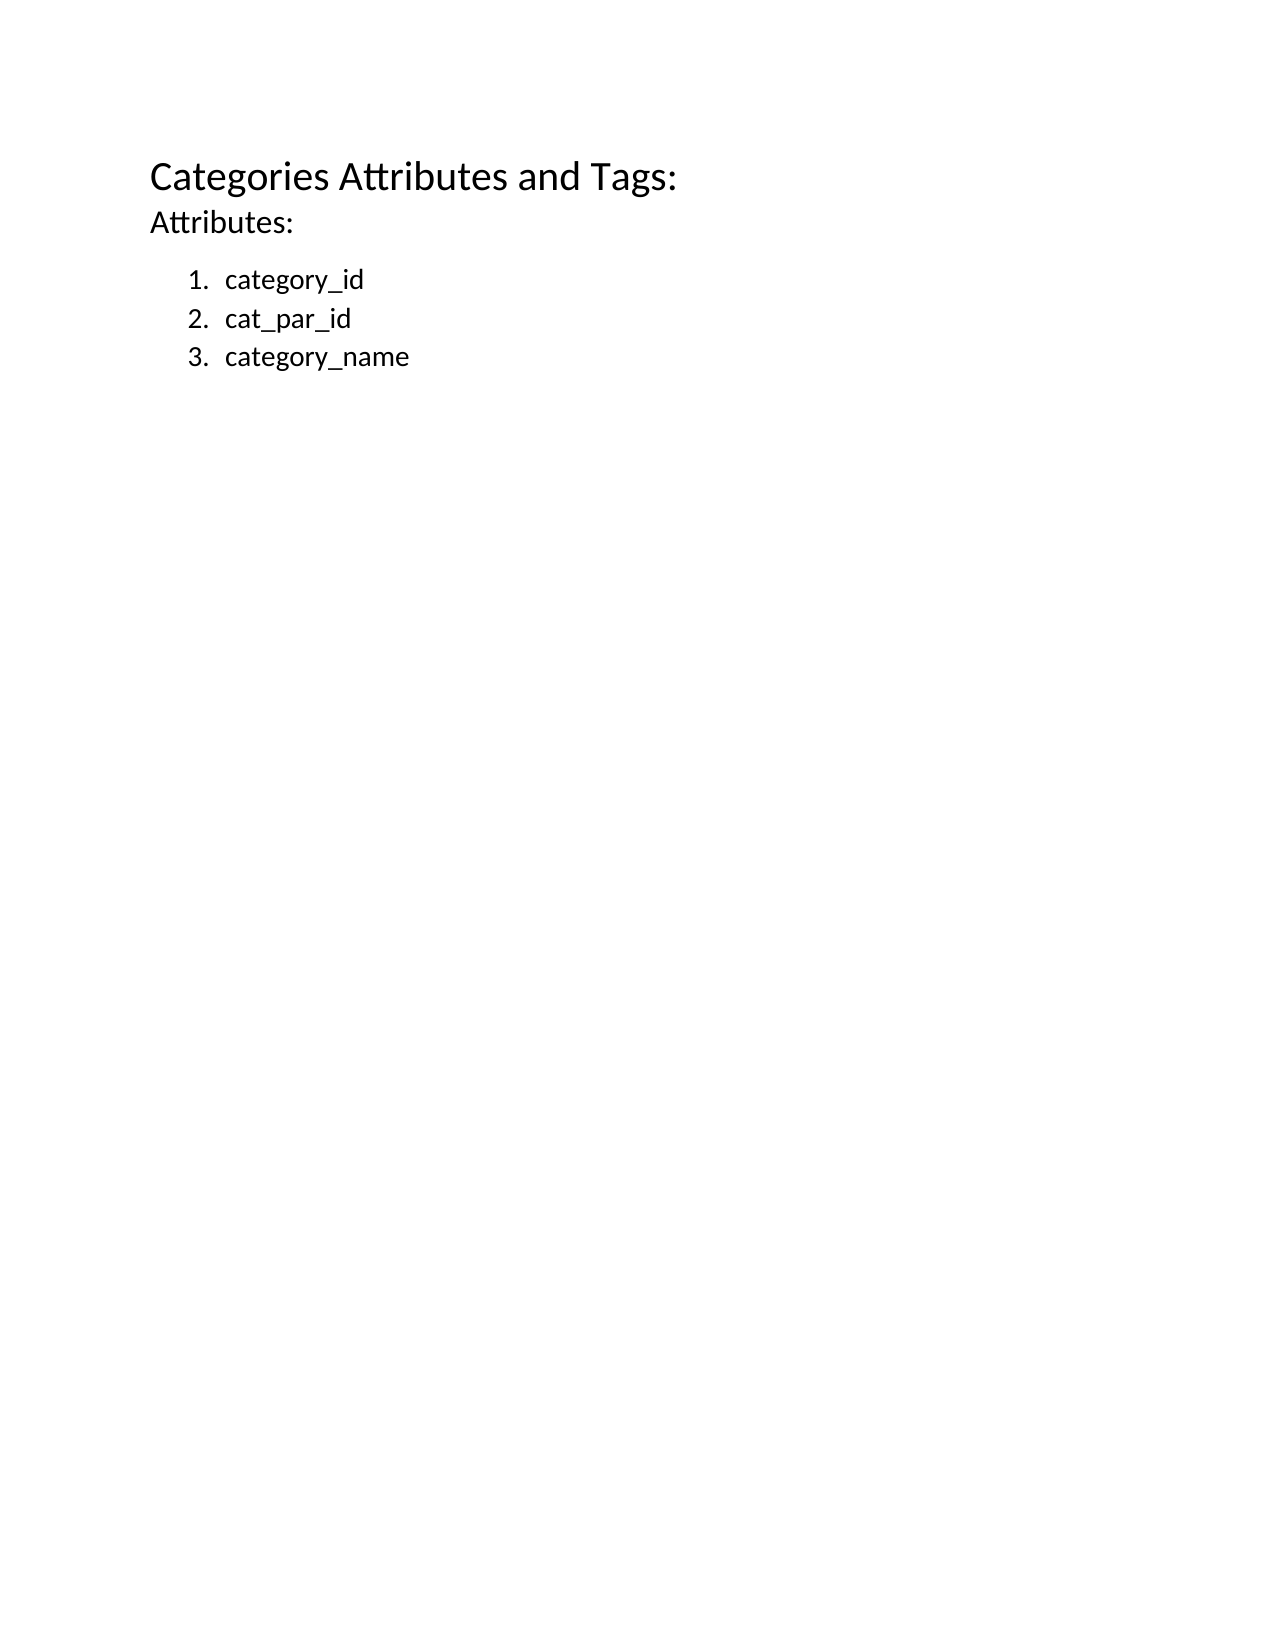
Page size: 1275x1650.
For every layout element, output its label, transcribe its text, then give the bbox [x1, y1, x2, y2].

list category_name [187, 338, 1125, 374]
list category_id [187, 261, 1125, 297]
text Attributes: [150, 201, 1125, 242]
text Categories Attributes and Tags: [150, 150, 1125, 201]
list cat_par_id [187, 300, 1125, 336]
